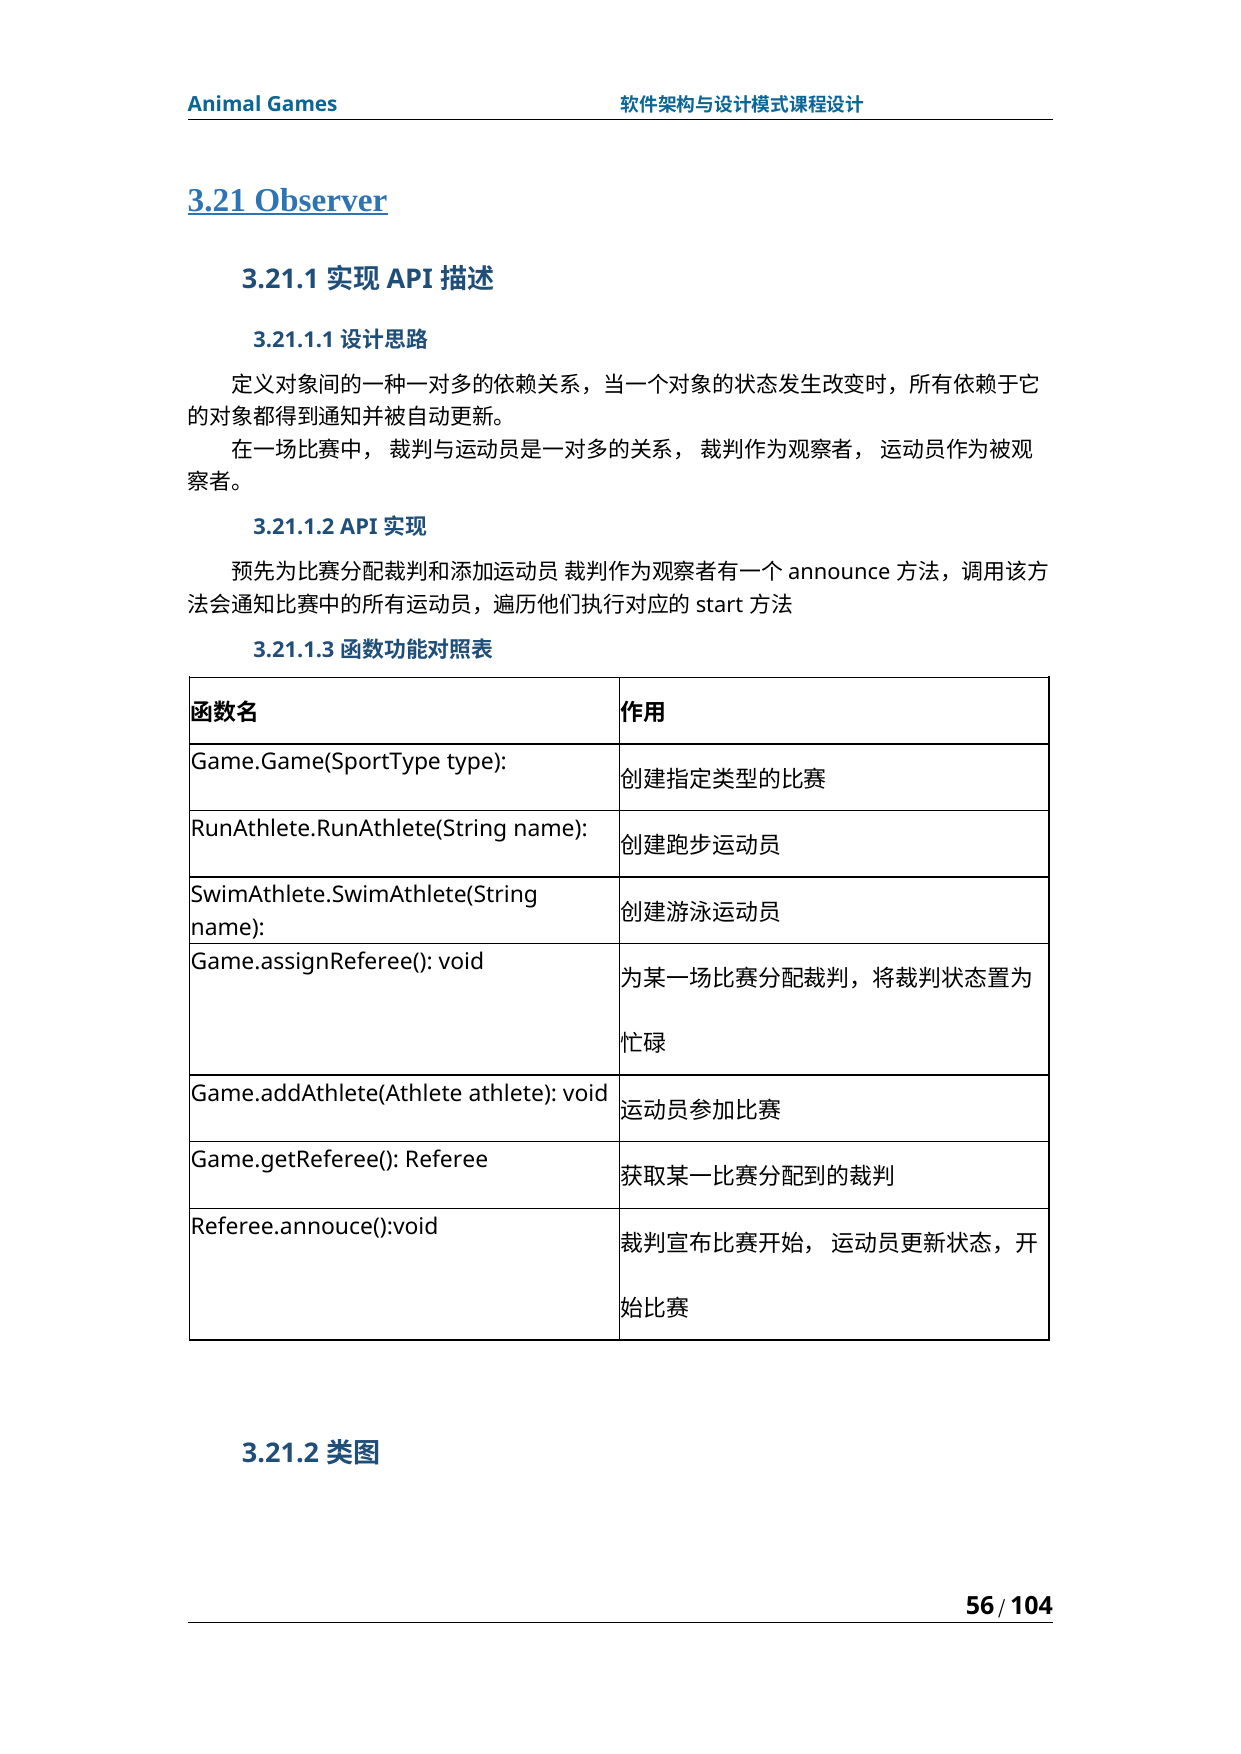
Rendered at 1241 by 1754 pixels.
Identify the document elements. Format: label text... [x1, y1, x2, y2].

table_cell 创建游泳运动员 [620, 878, 1048, 943]
text 预先为比赛分配裁判和添加运动员 裁判作为观察者有一个 announce 方法，调用该方法会通知比赛中的所有运动员，遍历他们执行对应的 start 方法 [187, 554, 1053, 619]
table_cell Game.assignReferee(): void [190, 944, 619, 1074]
text 3.21.1 实现 API 描述 [187, 244, 1053, 309]
table_cell Game.Game(SportType type): [190, 745, 619, 809]
table_cell Game.addAthlete(Athlete athlete): void [190, 1076, 619, 1141]
table_cell 运动员参加比赛 [620, 1076, 1048, 1141]
table_cell 创建指定类型的比赛 [620, 745, 1048, 809]
table_cell 获取某一比赛分配到的裁判 [620, 1142, 1048, 1207]
table_header 作用 [620, 678, 1048, 743]
text 定义对象间的一种一对多的依赖关系，当一个对象的状态发生改变时，所有依赖于它的对象都得到通知并被自动更新。 [187, 366, 1053, 431]
table_cell 创建跑步运动员 [620, 811, 1048, 876]
table_cell 裁判宣布比赛开始， 运动员更新状态，开始比赛 [620, 1209, 1048, 1339]
table_cell SwimAthlete.SwimAthlete(String name): [190, 878, 619, 943]
table_cell RunAthlete.RunAthlete(String name): [190, 811, 619, 876]
text 3.21.1.2 API 实现 [187, 509, 1053, 541]
text 3.21.1.3 函数功能对照表 [187, 631, 1053, 664]
table_header 函数名 [190, 678, 619, 743]
text 在一场比赛中， 裁判与运动员是一对多的关系， 裁判作为观察者， 运动员作为被观察者。 [187, 431, 1053, 496]
table_cell Game.getReferee(): Referee [190, 1142, 619, 1207]
text 3.21.1.1 设计思路 [187, 321, 1053, 354]
table_cell 为某一场比赛分配裁判，将裁判状态置为忙碌 [620, 944, 1048, 1074]
text 3.21.2 类图 [187, 1418, 1053, 1483]
text 3.21 Observer [187, 166, 1053, 231]
table_cell Referee.annouce():void [190, 1209, 619, 1339]
